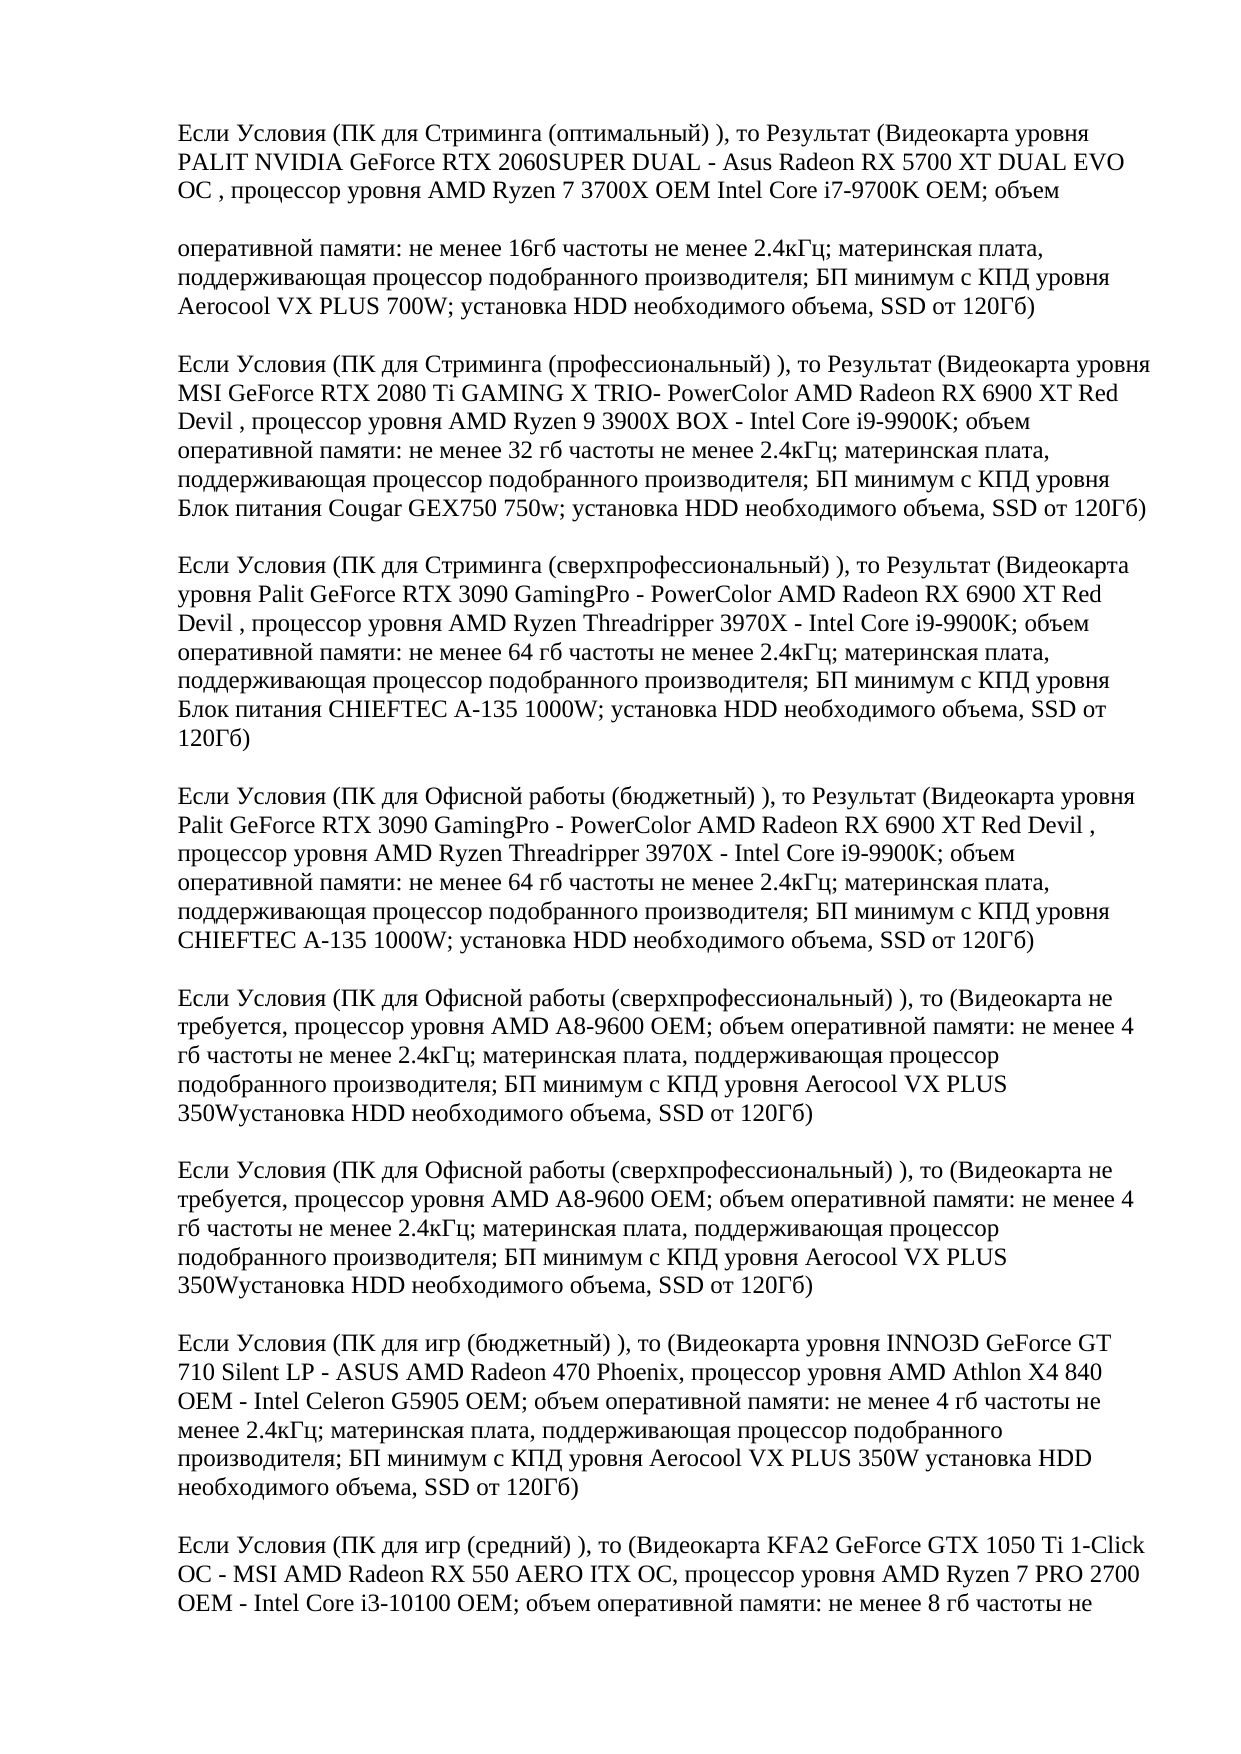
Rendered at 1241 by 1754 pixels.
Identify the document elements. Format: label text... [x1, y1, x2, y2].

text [177, 1530, 1152, 1616]
text Если Условия (ПК для игр (бюджетный) ), то (Видеокарта уровня INNO3D GeForce GT 710 Silent LP - ASUS AMD Radeon 470 Phoenix, процессор уровня AMD Athlon X4 840 OEM - Intel Celeron G5905 OEM; объем оперативной памяти: не менее 4 гб частоты не менее 2.4кГц; материнская плата, поддерживающая процессор подобранного производителя; БП минимум с КПД уровня Aerocool VX PLUS 350W установка HDD необходимого объема, SSD от 120Гб) [177, 1328, 1152, 1501]
text оперативной памяти: не менее 16гб частоты не менее 2.4кГц; материнская плата, поддерживающая процессор подобранного производителя; БП минимум с КПД уровня Aerocool VX PLUS 700W; установка HDD необходимого объема, SSD от 120Гб) [177, 233, 1152, 320]
text Если Условия (ПК для Стриминга (сверхпрофессиональный) ), то Результат (Видеокарта уровня Palit GeForce RTX 3090 GamingPro - PowerColor AMD Radeon RX 6900 XT Red Devil , процессор уровня AMD Ryzen Threadripper 3970X - Intel Core i9-9900K; объем оперативной памяти: не менее 64 гб частоты не менее 2.4кГц; материнская плата, поддерживающая процессор подобранного производителя; БП минимум с КПД уровня Блок питания CHIEFTEC A-135 1000W; установка HDD необходимого объема, SSD от 120Гб) [177, 551, 1152, 752]
text Если Условия (ПК для Стриминга (профессиональный) ), то Результат (Видеокарта уровня MSI GeForce RTX 2080 Ti GAMING X TRIO- PowerColor AMD Radeon RX 6900 XT Red Devil , процессор уровня AMD Ryzen 9 3900X BOX - Intel Core i9-9900K; объем оперативной памяти: не менее 32 гб частоты не менее 2.4кГц; материнская плата, поддерживающая процессор подобранного производителя; БП минимум с КПД уровня Блок питания Cougar GEX750 750w; установка HDD необходимого объема, SSD от 120Гб) [177, 349, 1152, 521]
text Если Условия (ПК для Офисной работы (бюджетный) ), то Результат (Видеокарта уровня Palit GeForce RTX 3090 GamingPro - PowerColor AMD Radeon RX 6900 XT Red Devil , процессор уровня AMD Ryzen Threadripper 3970X - Intel Core i9-9900K; объем оперативной памяти: не менее 64 гб частоты не менее 2.4кГц; материнская плата, поддерживающая процессор подобранного производителя; БП минимум с КПД уровня CHIEFTEC A-135 1000W; установка HDD необходимого объема, SSD от 120Гб) [177, 781, 1152, 953]
text Если Условия (ПК для Офисной работы (сверхпрофессиональный) ), то (Видеокарта не требуется, процессор уровня AMD A8-9600 OEM; объем оперативной памяти: не менее 4 гб частоты не менее 2.4кГц; материнская плата, поддерживающая процессор подобранного производителя; БП минимум с КПД уровня Aerocool VX PLUS 350Wустановка HDD необходимого объема, SSD от 120Гб) [177, 1156, 1152, 1299]
text Если Условия (ПК для Стриминга (оптимальный) ), то Результат (Видеокарта уровня PALIT NVIDIA GeForce RTX 2060SUPER DUAL - Asus Radeon RX 5700 XT DUAL EVO OC , процессор уровня AMD Ryzen 7 3700X OEM Intel Core i7-9700K OEM; объем [177, 118, 1152, 204]
text Если Условия (ПК для Офисной работы (сверхпрофессиональный) ), то (Видеокарта не требуется, процессор уровня AMD A8-9600 OEM; объем оперативной памяти: не менее 4 гб частоты не менее 2.4кГц; материнская плата, поддерживающая процессор подобранного производителя; БП минимум с КПД уровня Aerocool VX PLUS 350Wустановка HDD необходимого объема, SSD от 120Гб) [177, 983, 1152, 1126]
